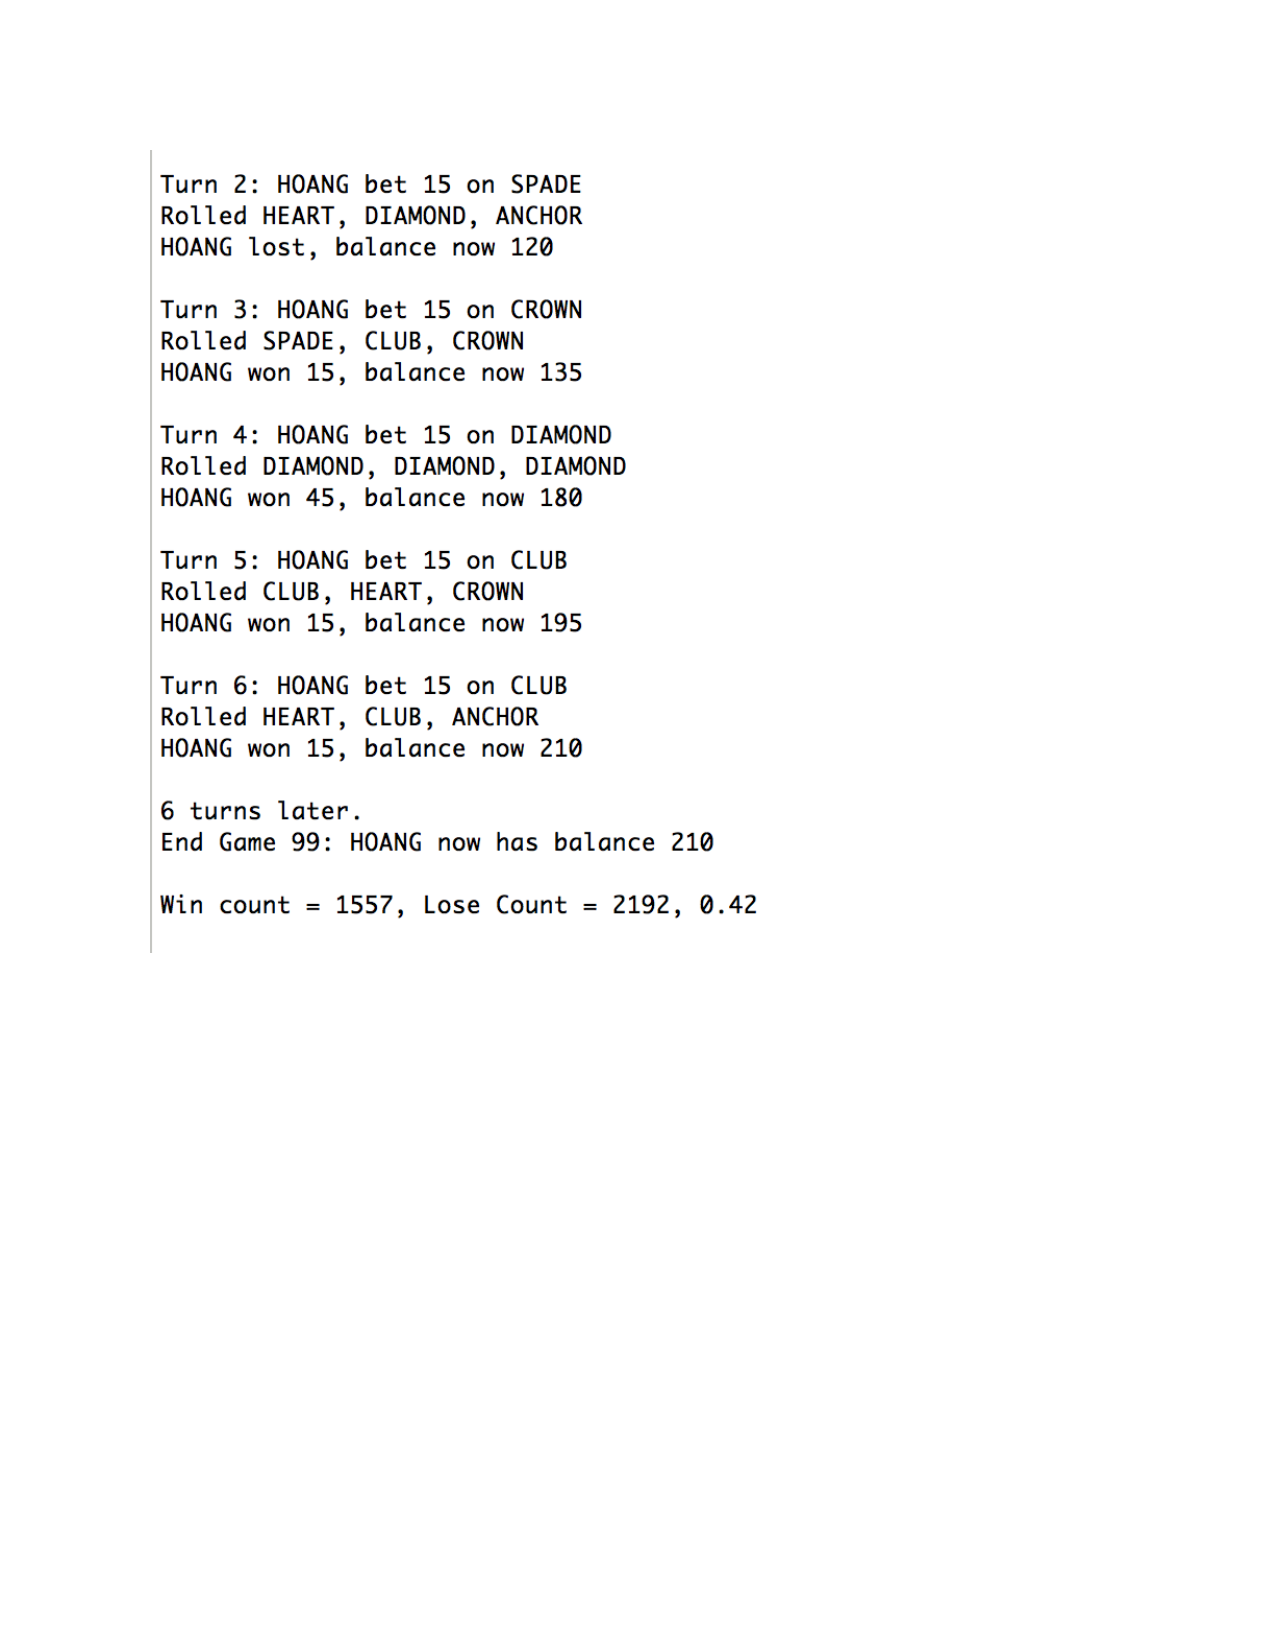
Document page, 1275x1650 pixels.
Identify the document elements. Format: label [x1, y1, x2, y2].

picture [150, 150, 1104, 953]
